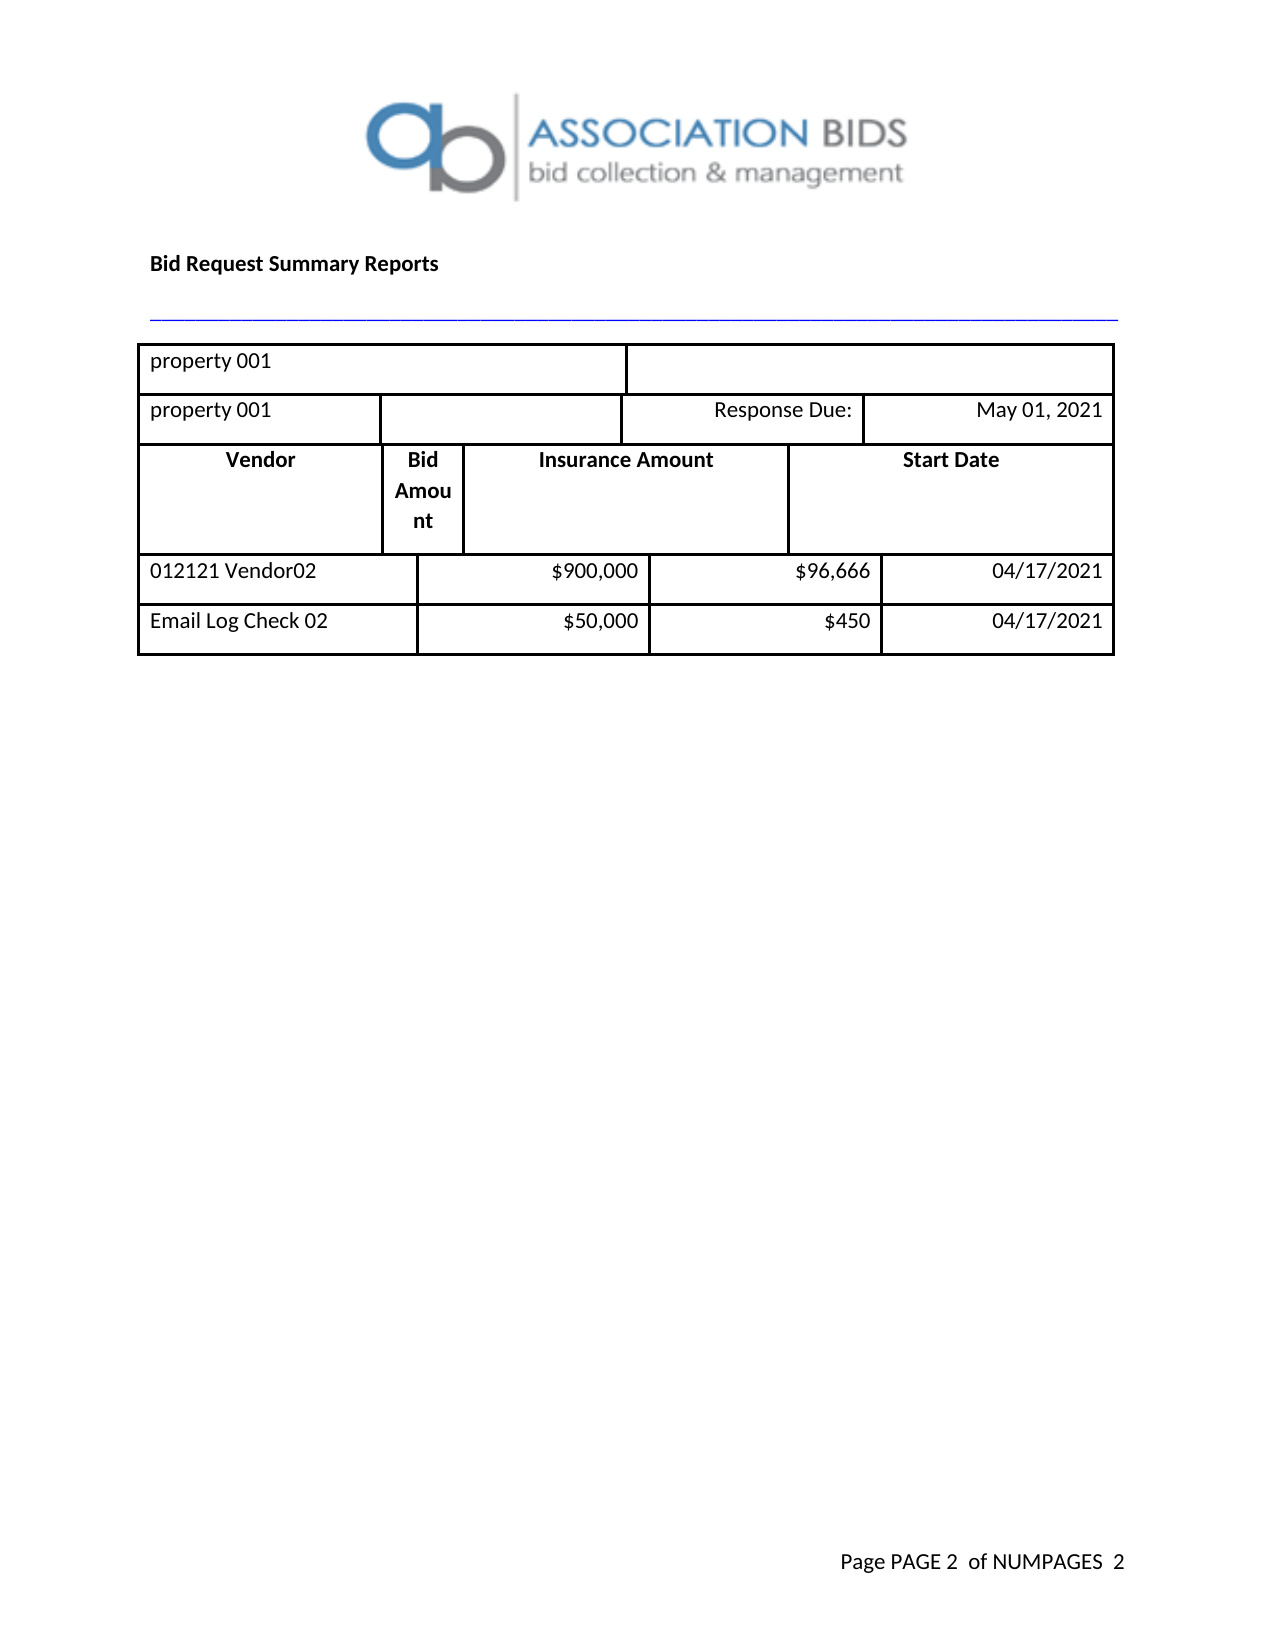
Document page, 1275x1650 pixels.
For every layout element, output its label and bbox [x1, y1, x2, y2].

picture [353, 75, 922, 221]
